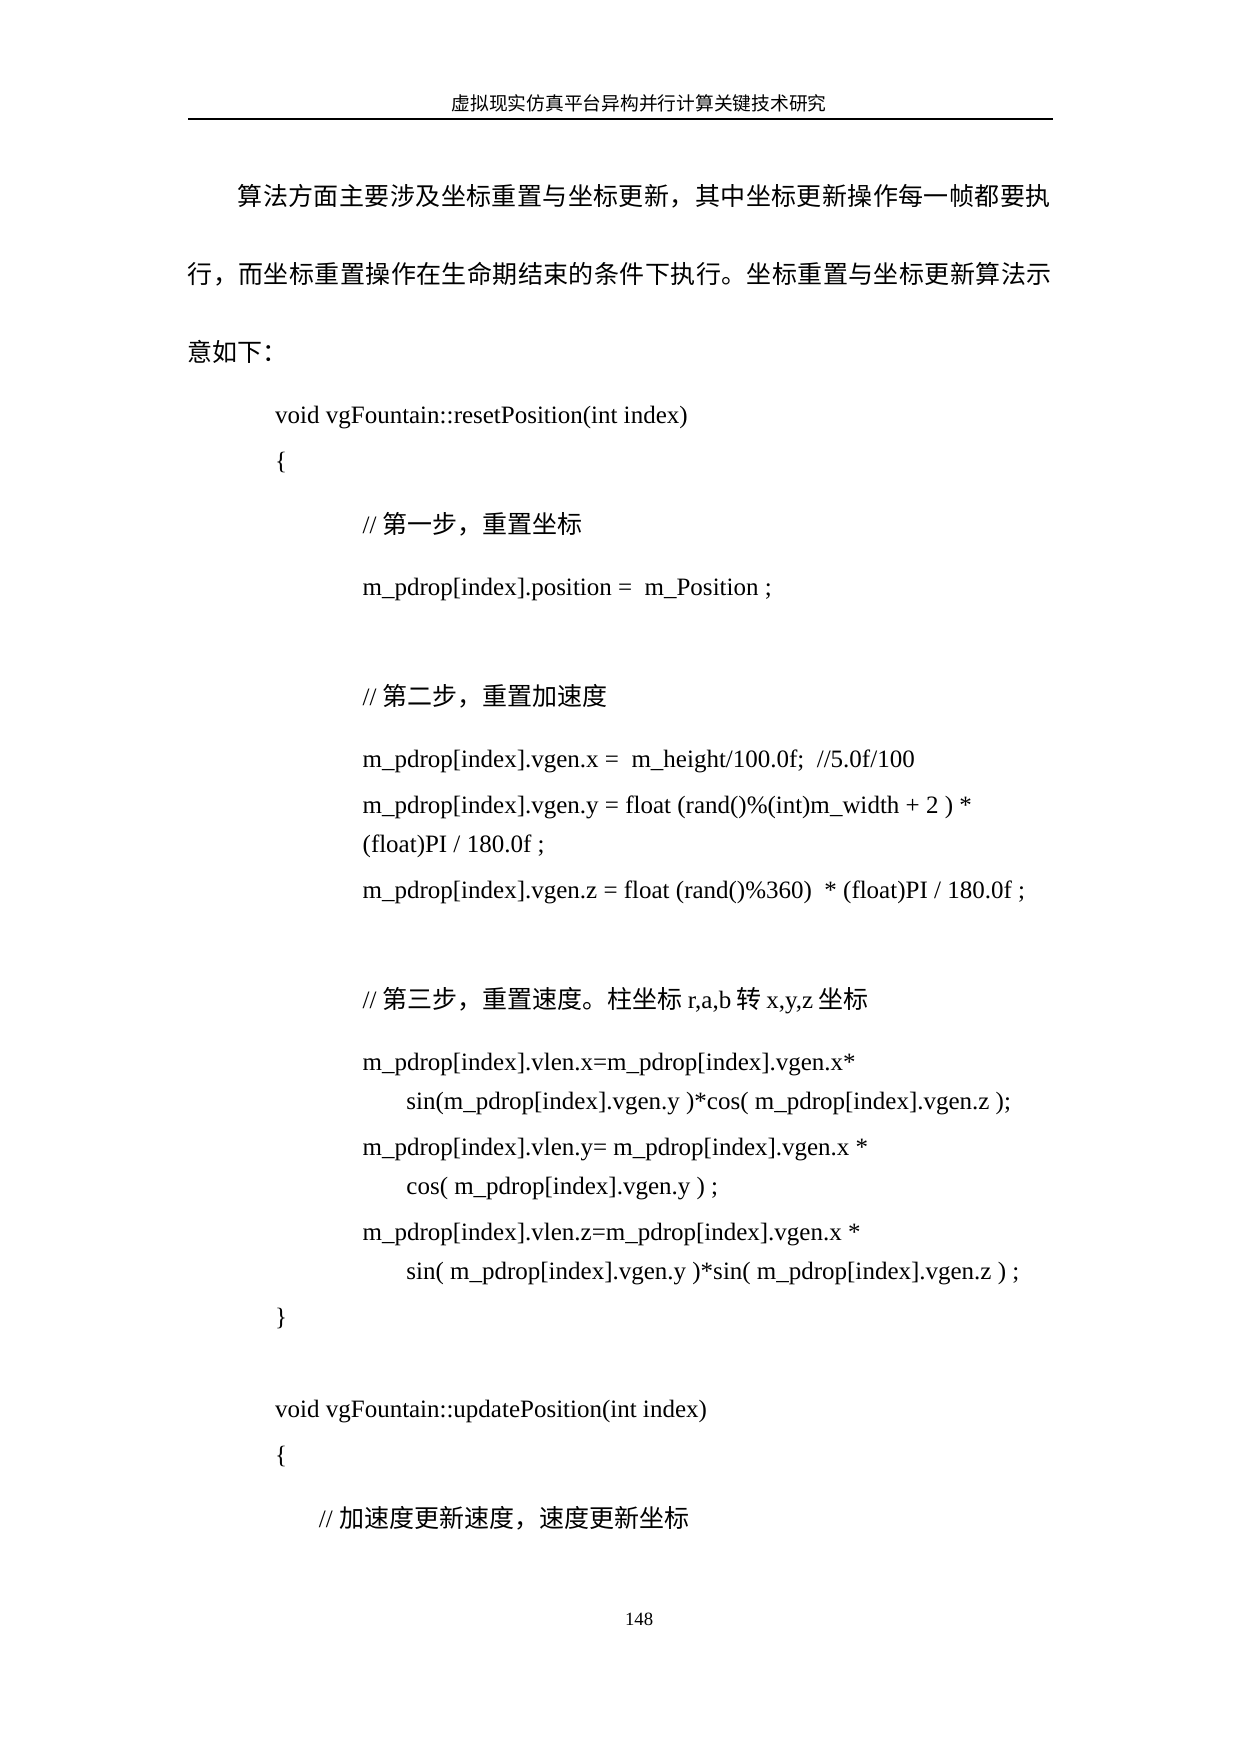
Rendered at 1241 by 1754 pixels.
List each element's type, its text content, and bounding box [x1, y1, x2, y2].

text // 第一步，重置坐标 [187, 490, 1053, 555]
text 算法方面主要涉及坐标重置与坐标更新，其中坐标更新操作每一帧都要执行，而坐标重置操作在生命期结束的条件下执行。坐标重置与坐标更新算法示意如下： [187, 162, 1053, 383]
text m_pdrop[index].position = m_Position ; [187, 570, 1053, 602]
text // 第二步，重置加速度 [187, 662, 1053, 727]
text m_pdrop[index].vlen.y= m_pdrop[index].vgen.x * cos( m_pdrop[index].vgen.y ) ; [187, 1130, 1053, 1202]
text // 第三步，重置速度。柱坐标r,a,b转x,y,z坐标 [187, 965, 1053, 1030]
text { [187, 1438, 1053, 1471]
text } [187, 1300, 1053, 1333]
text { [187, 444, 1053, 476]
text void vgFountain::resetPosition(int index) [187, 398, 1053, 430]
text m_pdrop[index].vlen.x=m_pdrop[index].vgen.x* sin(m_pdrop[index].vgen.y )*cos( m_pdrop[index].vgen.z ); [187, 1045, 1053, 1117]
text m_pdrop[index].vgen.x = m_height/100.0f; //5.0f/100 [187, 742, 1053, 774]
text m_pdrop[index].vgen.y = float (rand()%(int)m_width + 2 ) * (float)PI / 180.0f ; [187, 788, 1053, 859]
text void vgFountain::updatePosition(int index) [187, 1392, 1053, 1425]
text m_pdrop[index].vlen.z=m_pdrop[index].vgen.x * sin( m_pdrop[index].vgen.y )*sin( m_pdrop[index].vgen.z ) ; [187, 1215, 1053, 1287]
text // 加速度更新速度，速度更新坐标 [187, 1484, 1053, 1549]
text m_pdrop[index].vgen.z = float (rand()%360) * (float)PI / 180.0f ; [187, 873, 1053, 906]
